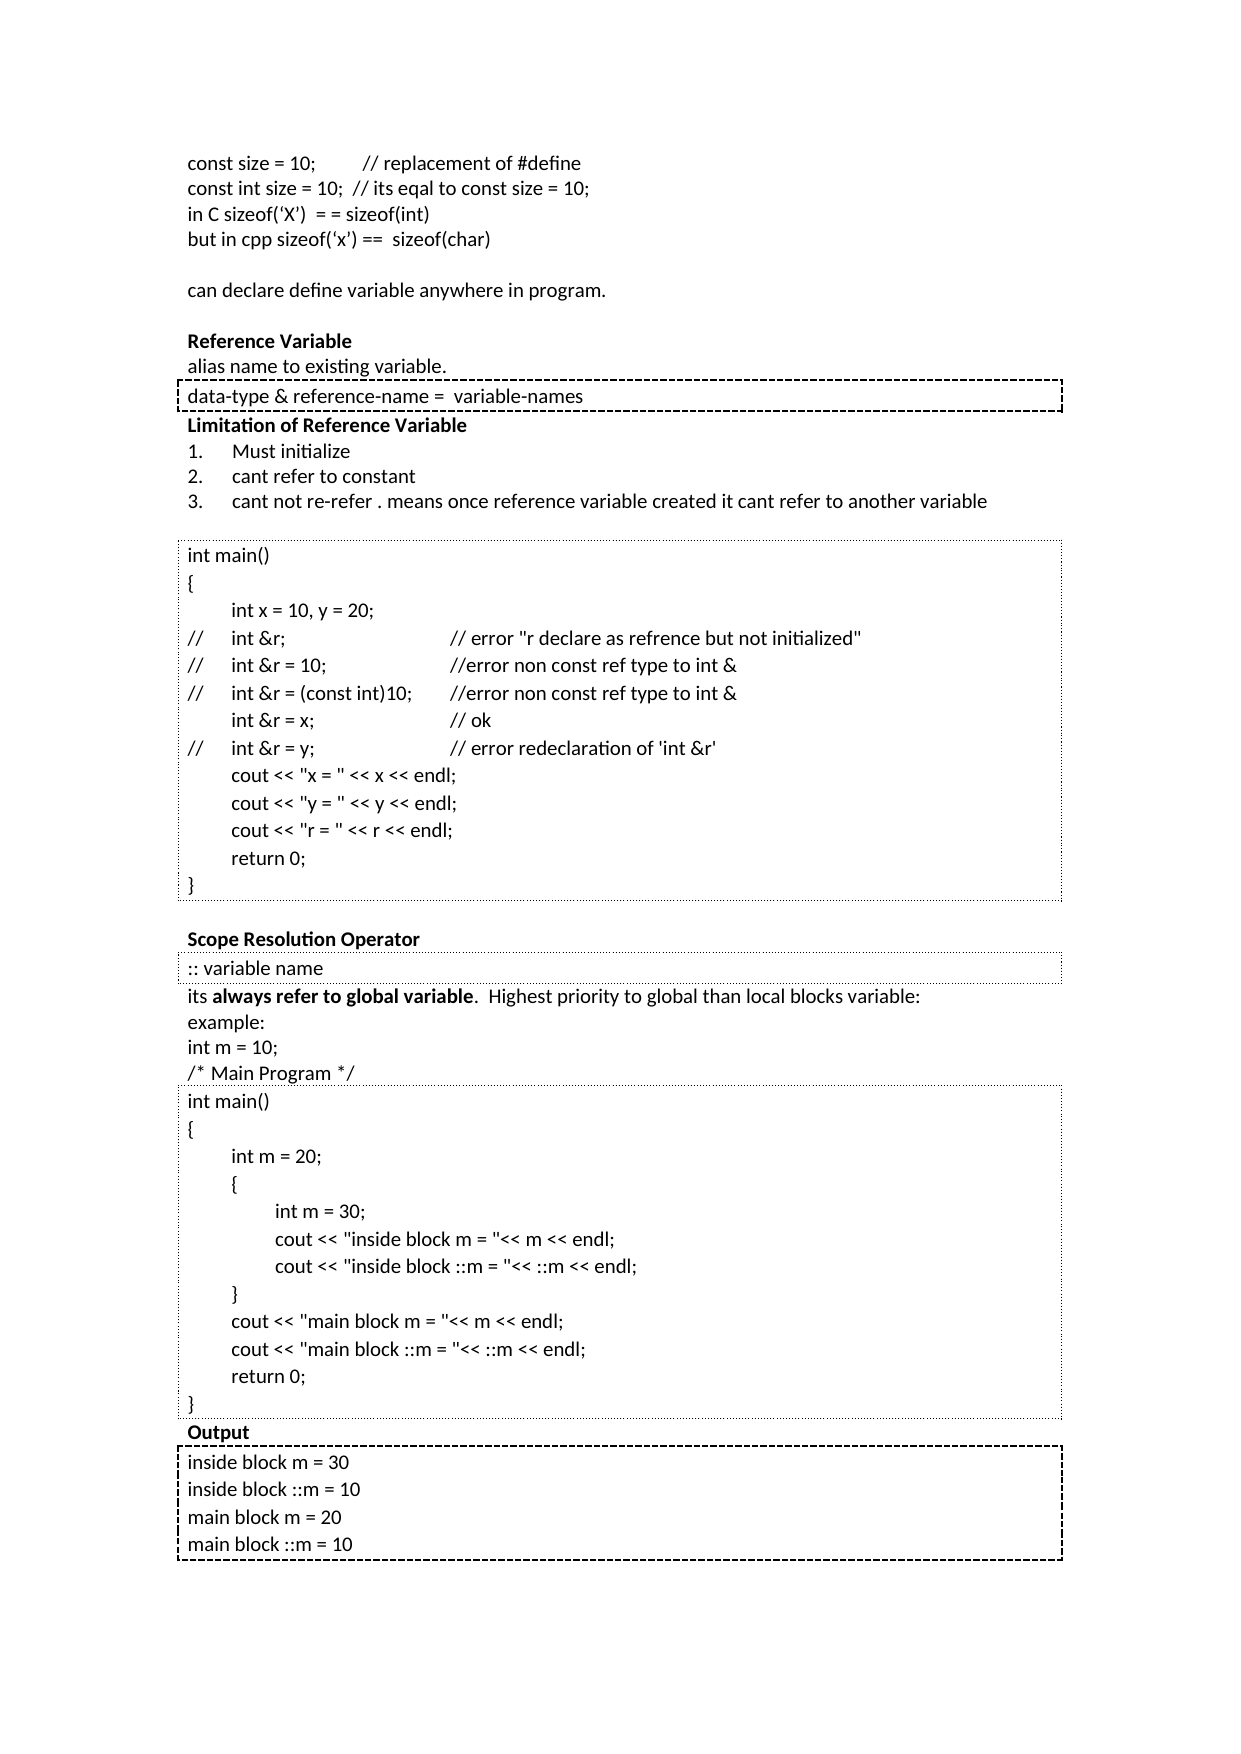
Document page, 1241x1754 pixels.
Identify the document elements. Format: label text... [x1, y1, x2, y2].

list main block m = 20 [177, 1504, 1063, 1532]
list alias name to existing variable. [187, 353, 1053, 379]
list int main() [178, 1085, 1062, 1116]
list const size = 10; // replacement of #define [187, 150, 1053, 175]
list cout << "x = " << x << endl; [178, 763, 1062, 790]
list Output [187, 1419, 1053, 1445]
list cout << "inside block m = "<< m << endl; [178, 1226, 1062, 1253]
list int main() [178, 539, 1062, 570]
list } [178, 1281, 1062, 1308]
list // int &r = (const int)10; //error non const ref type to int & [178, 680, 1062, 708]
list const int size = 10; // its eqal to const size = 10; [187, 175, 1053, 201]
list int &r = x; // ok [178, 708, 1062, 735]
list /* Main Program */ [187, 1060, 1053, 1085]
list // int &r; // error "r declare as refrence but not initialized" [178, 625, 1062, 653]
list in C sizeof(‘X’) = = sizeof(int) [187, 201, 1053, 226]
list { [178, 1116, 1062, 1143]
list Must initialize [187, 438, 1053, 463]
list cout << "r = " << r << endl; [178, 818, 1062, 845]
list cant refer to constant [187, 463, 1053, 489]
list // int &r = y; // error redeclaration of 'int &r' [178, 735, 1062, 763]
list Limitation of Reference Variable [187, 412, 1053, 438]
list inside block ::m = 10 [177, 1477, 1063, 1504]
list but in cpp sizeof(‘x’) == sizeof(char) [187, 226, 1053, 252]
list return 0; [178, 845, 1062, 873]
list cout << "main block ::m = "<< ::m << endl; [178, 1336, 1062, 1363]
list its always refer to global variable. Highest priority to global than local blocks variable: [187, 984, 1053, 1009]
list } [178, 873, 1062, 901]
list can declare define variable anywhere in program. [187, 277, 1053, 302]
list int x = 10, y = 20; [178, 598, 1062, 625]
list example: [187, 1009, 1053, 1034]
list cout << "main block m = "<< m << endl; [178, 1308, 1062, 1336]
list :: variable name [178, 952, 1062, 984]
list Reference Variable [187, 328, 1053, 353]
list Scope Resolution Operator [187, 927, 1053, 952]
list { [178, 1171, 1062, 1198]
list int m = 20; [178, 1143, 1062, 1171]
list inside block m = 30 [177, 1445, 1063, 1477]
list cant not re-refer . means once reference variable created it cant refer to another variable [187, 489, 1053, 514]
list return 0; [178, 1363, 1062, 1391]
list int m = 30; [178, 1198, 1062, 1226]
list data-type & reference-name = variable-names [177, 379, 1063, 412]
list { [178, 570, 1062, 598]
list main block ::m = 10 [177, 1532, 1063, 1561]
list cout << "inside block ::m = "<< ::m << endl; [178, 1253, 1062, 1281]
list // int &r = 10; //error non const ref type to int & [178, 653, 1062, 680]
list cout << "y = " << y << endl; [178, 790, 1062, 818]
list } [178, 1391, 1062, 1419]
list int m = 10; [187, 1034, 1053, 1060]
